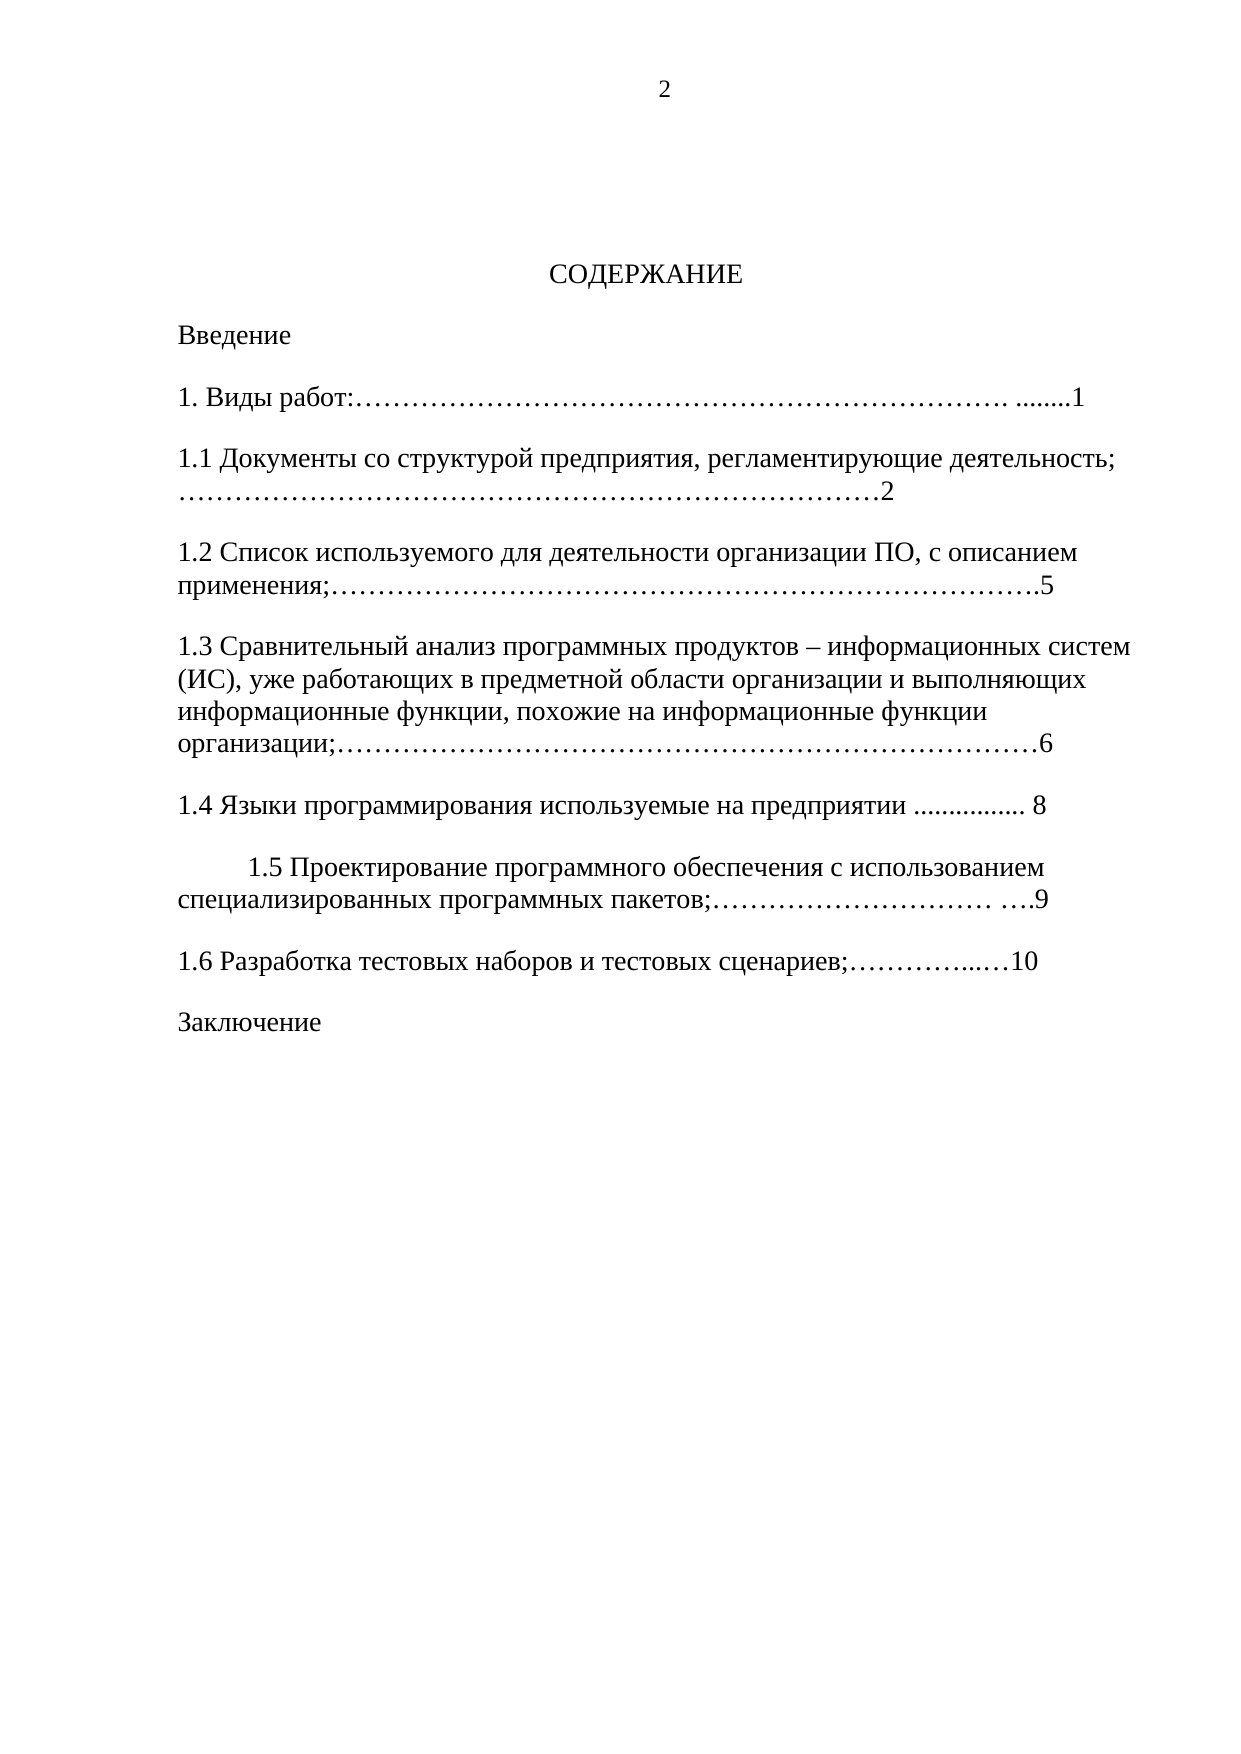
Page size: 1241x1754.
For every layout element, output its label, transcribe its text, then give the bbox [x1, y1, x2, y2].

text 1. Виды работ:……………………………………………………………. ........1 [177, 380, 1152, 412]
text 1.3 Сравнительный анализ программных продуктов – информационных систем (ИС), уже работающих в предметной области организации и выполняющих информационные функции, похожие на информационные функции организации;…………………………………………………………………6 [177, 629, 1152, 759]
text 1.2 Список используемого для деятельности организации ПО, с описанием применения;………………………………………………………………….5 [177, 535, 1152, 600]
text Заключение [177, 1005, 1152, 1037]
text 1.4 Языки программирования используемые на предприятии ................ 8 [177, 788, 1152, 820]
text 1.6 Разработка тестовых наборов и тестовых сценариев;…………...…10 [177, 943, 1152, 976]
text 1.1 Документы со структурой предприятия, регламентирующие деятельность;…………………………………………………………………2 [177, 441, 1152, 506]
text 1.5 Проектирование программного обеспечения с использованием специализированных программных пакетов;………………………… ….9 [177, 849, 1152, 914]
text Введение [177, 318, 1152, 351]
text СОДЕРЖАНИЕ [177, 257, 1152, 289]
